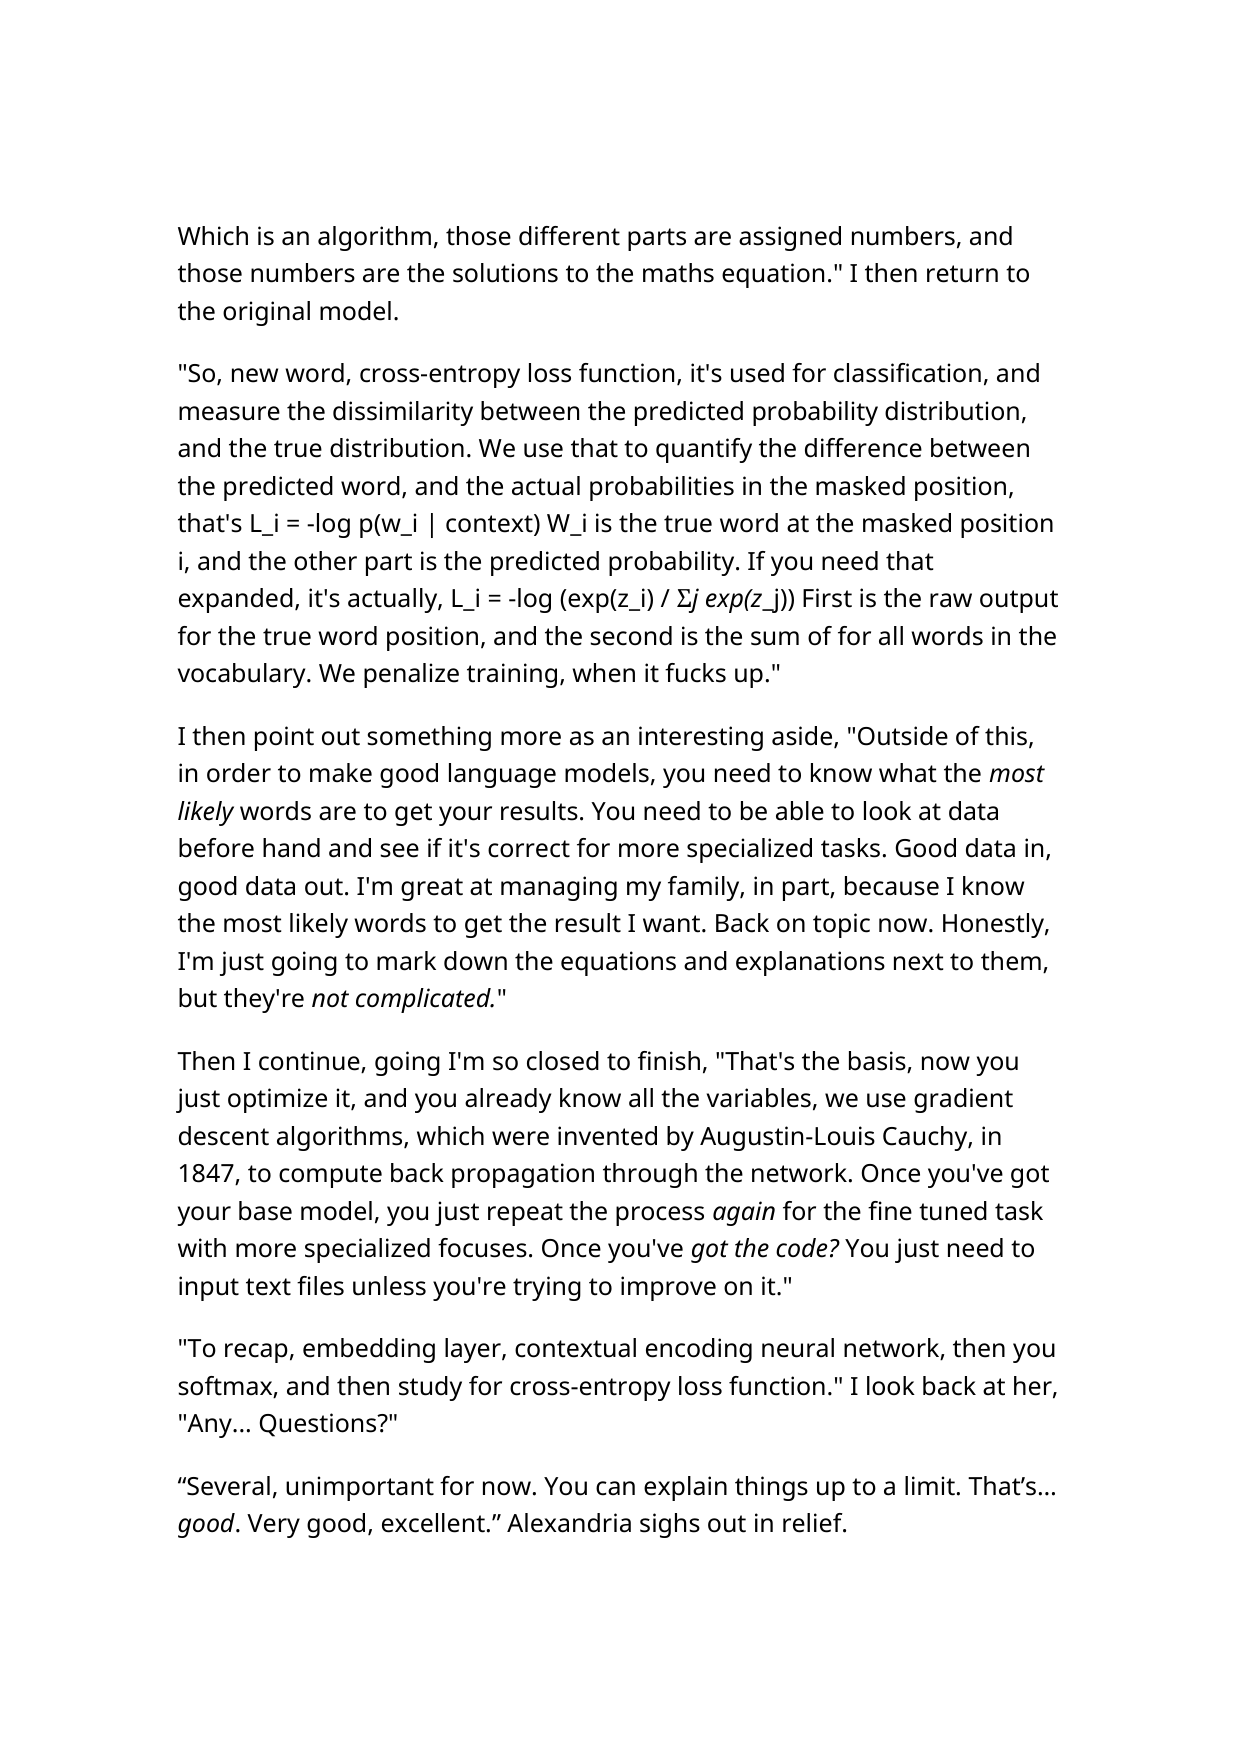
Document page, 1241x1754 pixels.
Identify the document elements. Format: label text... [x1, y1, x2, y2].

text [177, 217, 1063, 329]
text "So, new word, cross-entropy loss function, it's used for classification, and measure the dissimilarity between the predicted probability distribution, and the true distribution. We use that to quantify the difference between the predicted word, and the actual probabilities in the masked position, that's L_i = -log p(w_i | context) W_i is the true word at the masked position i, and the other part is the predicted probability. If you need that expanded, it's actually, L_i = -log (exp(z_i) / Σj exp(z_j)) First is the raw output for the true word position, and the second is the sum of for all words in the vocabulary. We penalize training, when it fucks up." [177, 354, 1063, 692]
text I then point out something more as an interesting aside, "Outside of this, in order to make good language models, you need to know what the most likely words are to get your results. You need to be able to look at data before hand and see if it's correct for more specialized tasks. Good data in, good data out. I'm great at managing my family, in part, because I know the most likely words to get the result I want. Back on topic now. Honestly, I'm just going to mark down the equations and explanations next to them, but they're not complicated." [177, 717, 1063, 1017]
text Then I continue, going I'm so closed to finish, "That's the basis, now you just optimize it, and you already know all the variables, we use gradient descent algorithms, which were invented by Augustin-Louis Cauchy, in 1847, to compute back propagation through the network. Once you've got your base model, you just repeat the process again for the fine tuned task with more specialized focuses. Once you've got the code? You just need to input text files unless you're trying to improve on it." [177, 1042, 1063, 1304]
text “Several, unimportant for now. You can explain things up to a limit. That’s…good. Very good, excellent.” Alexandria sighs out in relief. [177, 1467, 1063, 1542]
text "To recap, embedding layer, contextual encoding neural network, then you softmax, and then study for cross-entropy loss function." I look back at her, "Any... Questions?" [177, 1329, 1063, 1442]
